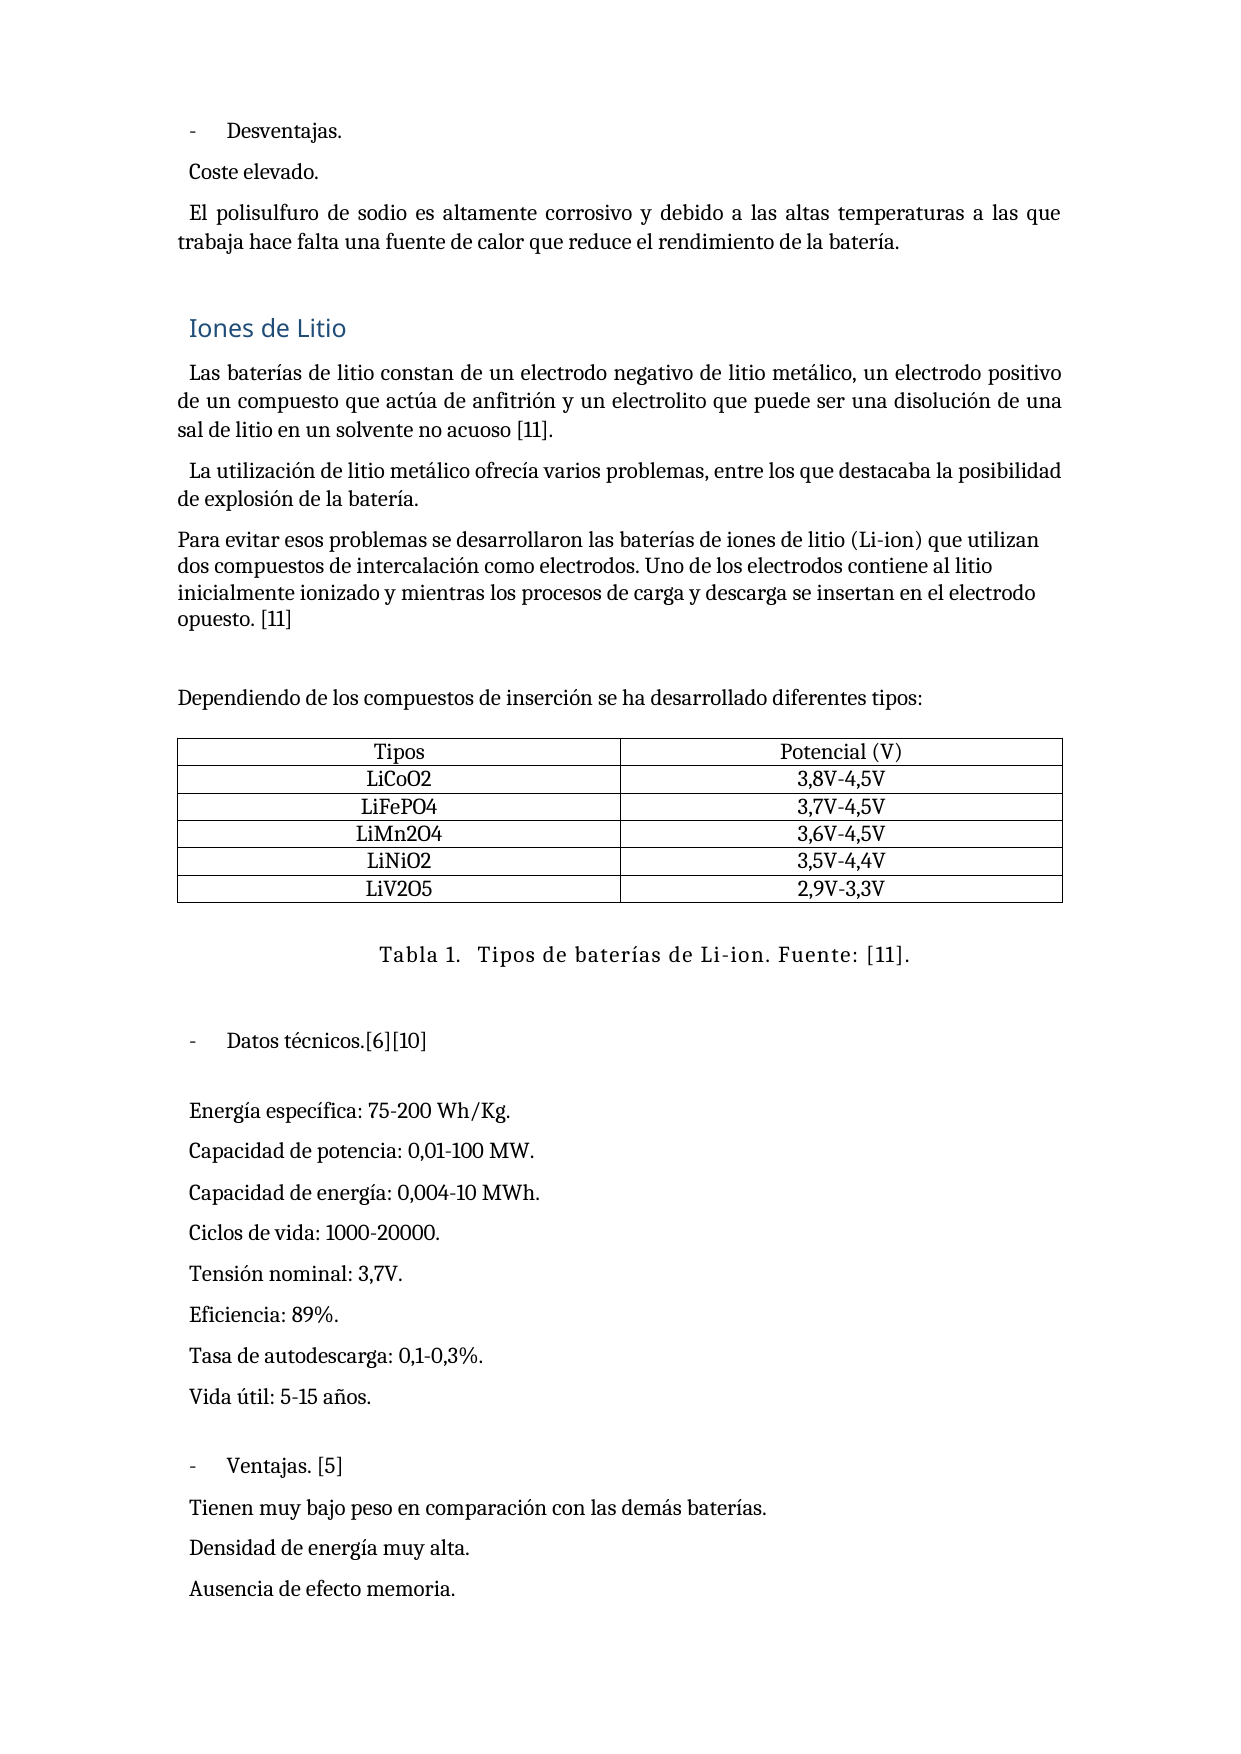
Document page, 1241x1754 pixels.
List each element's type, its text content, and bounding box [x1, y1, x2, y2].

text Ciclos de vida: 1000-20000. [177, 1220, 1063, 1247]
text Coste elevado. [177, 159, 1063, 186]
table_cell 3,8V-4,5V [621, 766, 1062, 792]
text Capacidad de energía: 0,004-10 MWh. [189, 1179, 1063, 1206]
text Tensión nominal: 3,7V. [189, 1261, 1063, 1287]
table_cell LiCoO2 [178, 766, 620, 792]
text Vida útil: 5-15 años. [189, 1384, 1063, 1410]
table_cell 3,6V-4,5V [621, 821, 1062, 847]
text Dependiendo de los compuestos de inserción se ha desarrollado diferentes tipos: [177, 685, 1063, 711]
text Tasa de autodescarga: 0,1-0,3%. [189, 1343, 1063, 1369]
text La utilización de litio metálico ofrecía varios problemas, entre los que destacaba la posibilidad de explosión de la batería. [177, 457, 1063, 512]
table_cell LiNiO2 [178, 848, 620, 875]
list Desventajas. [189, 118, 1063, 144]
table_cell 3,5V-4,4V [621, 848, 1062, 875]
text El polisulfuro de sodio es altamente corrosivo y debido a las altas temperaturas a las que trabaja hace falta una fuente de calor que reduce el rendimiento de la batería. [177, 200, 1063, 255]
table_header Tipos [178, 739, 620, 765]
text Energía específica: 75-200 Wh/Kg. [189, 1097, 1063, 1124]
text Tienen muy bajo peso en comparación con las demás baterías. [177, 1494, 1063, 1521]
table_header Potencial (V) [621, 739, 1062, 765]
text Ausencia de efecto memoria. [177, 1576, 1063, 1602]
text Capacidad de potencia: 0,01-100 MW. [189, 1138, 1063, 1165]
table_cell LiV2O5 [178, 876, 620, 902]
subtitle Iones de Litio [177, 310, 1063, 344]
text Densidad de energía muy alta. [177, 1535, 1063, 1562]
table_cell 2,9V-3,3V [621, 876, 1062, 902]
table_cell LiMn2O4 [178, 821, 620, 847]
text Eficiencia: 89%. [189, 1302, 1063, 1328]
table_cell 3,7V-4,5V [621, 794, 1062, 820]
table_cell LiFePO4 [178, 794, 620, 820]
